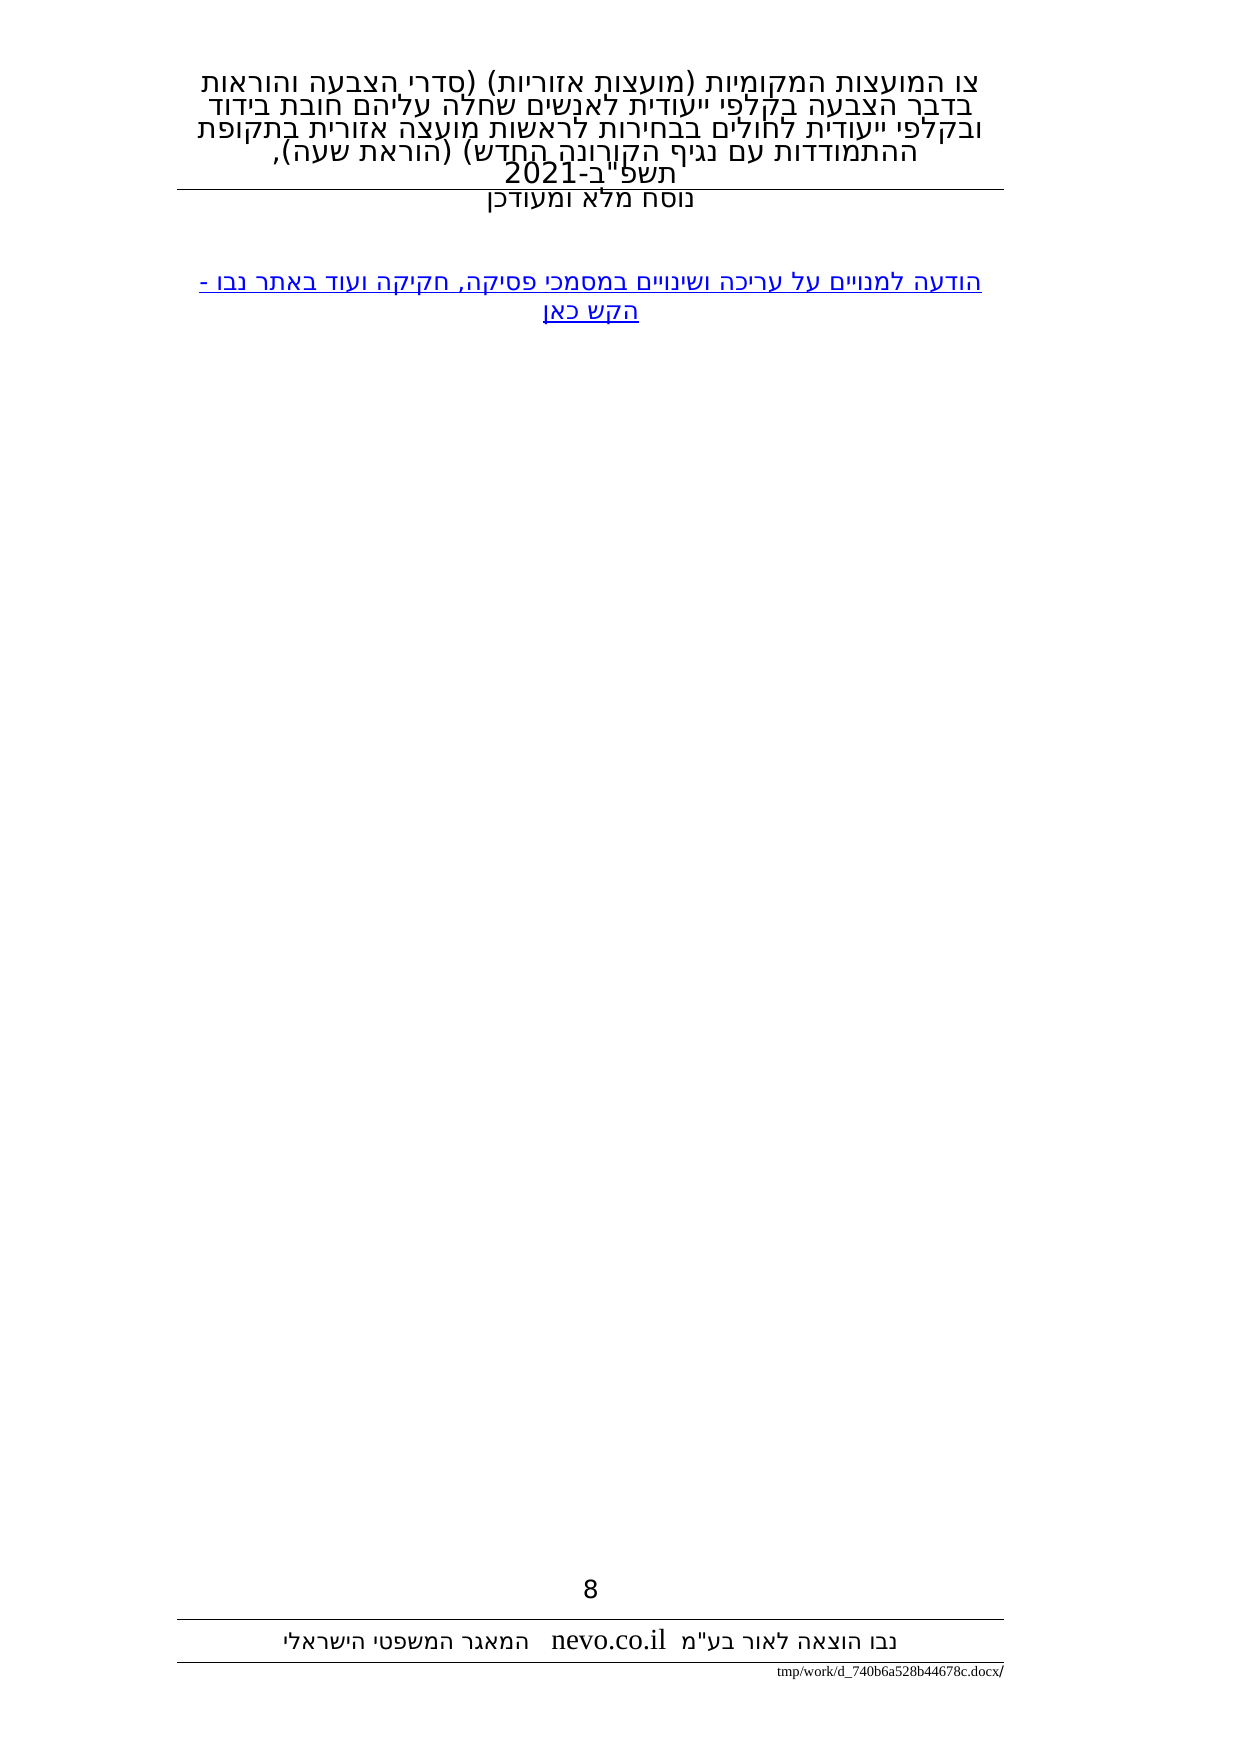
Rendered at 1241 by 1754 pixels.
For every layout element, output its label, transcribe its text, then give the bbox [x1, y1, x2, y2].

text הודעה למנויים על עריכה ושינויים במסמכי פסיקה, חקיקה ועוד באתר נבו - הקש כאן [177, 267, 1004, 325]
